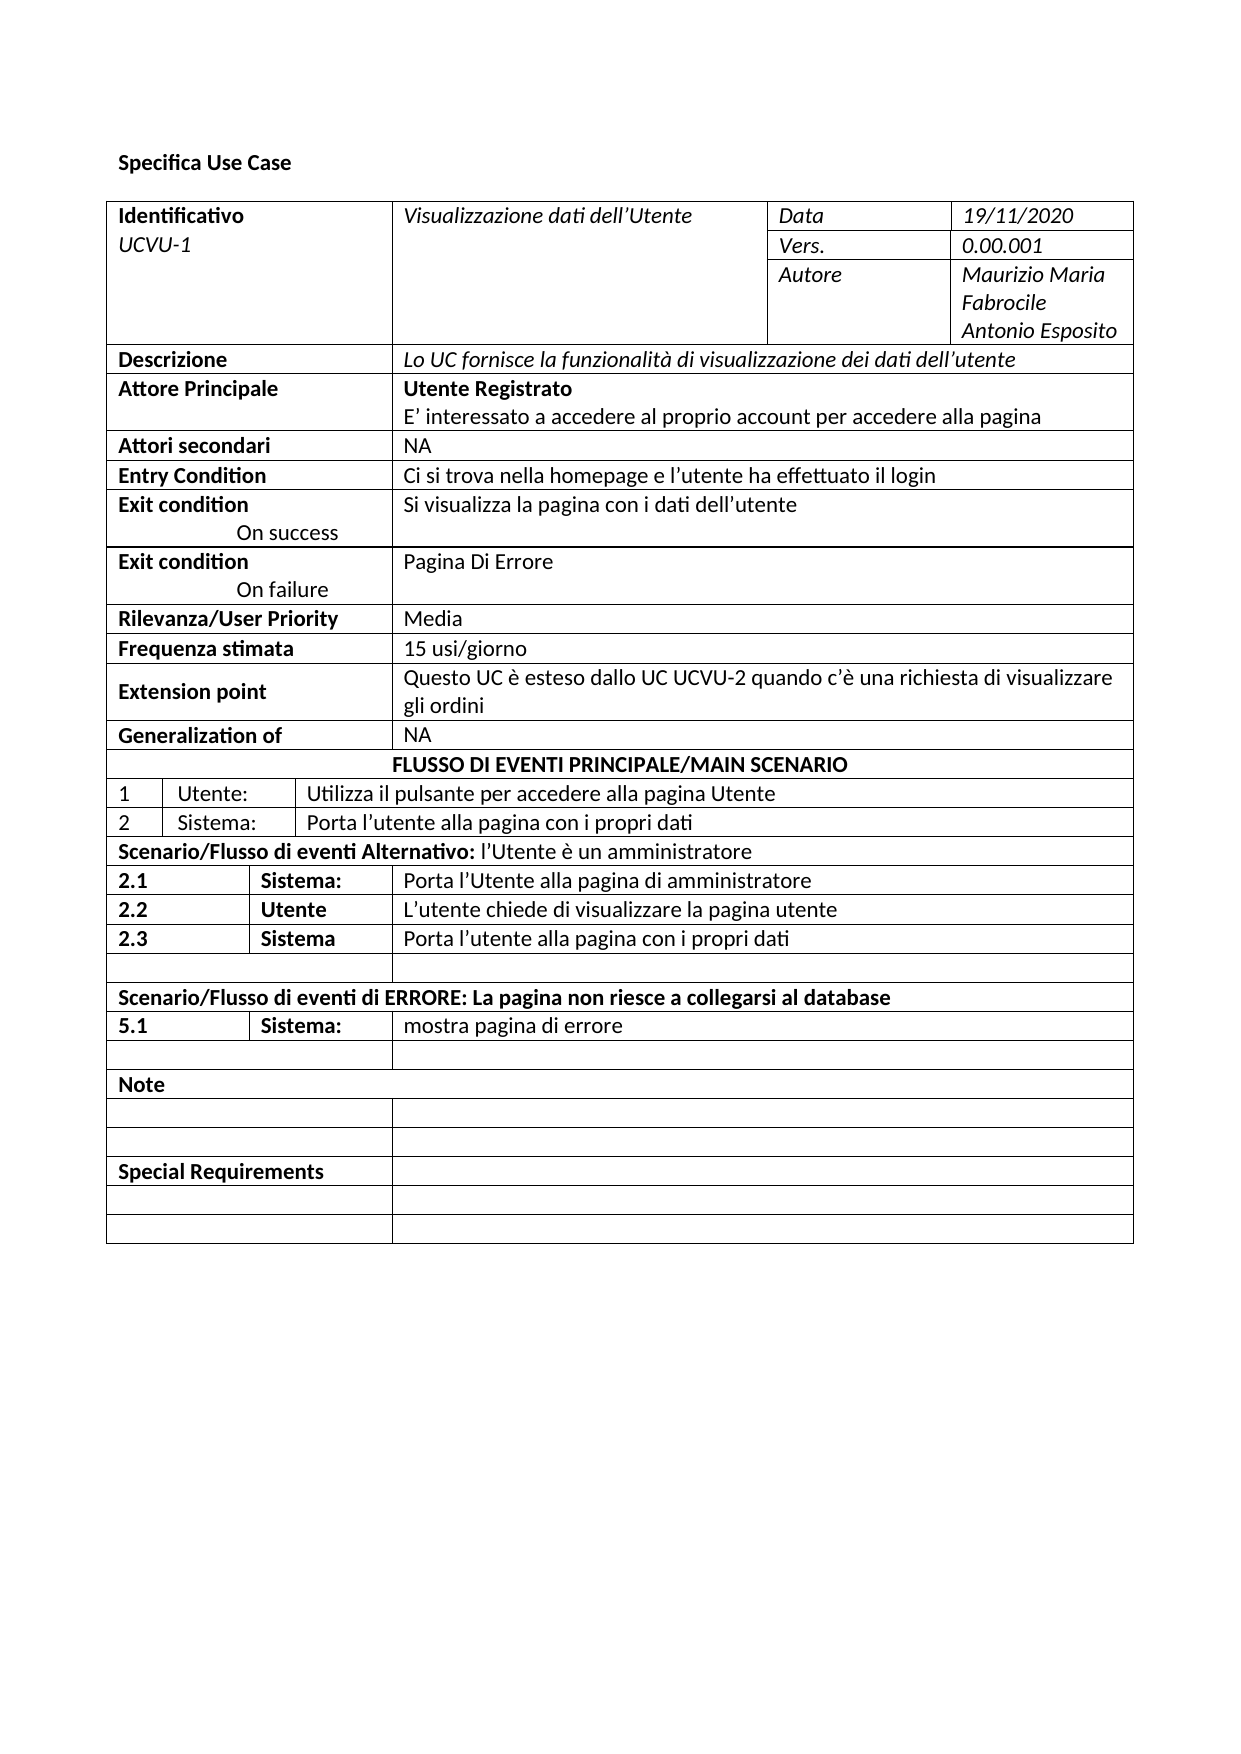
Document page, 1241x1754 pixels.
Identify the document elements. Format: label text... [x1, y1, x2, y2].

table_cell Pagina Di Errore [393, 548, 1133, 603]
table_cell Sistema: [250, 866, 392, 894]
table_cell Generalization of [107, 721, 392, 749]
text Specifica Use Case [118, 148, 1122, 176]
table_cell Ci si trova nella homepage e l’utente ha effettuato il login [393, 461, 1133, 489]
table_cell [107, 1099, 392, 1127]
table_cell Utente: [163, 779, 295, 807]
table_header 19/11/2020 [952, 202, 1133, 230]
table_cell NA [393, 431, 1133, 460]
table_cell [393, 954, 1133, 982]
table_cell Sistema: [163, 808, 295, 836]
table_cell Scenario/Flusso di eventi di ERRORE: La pagina non riesce a collegarsi al database [107, 983, 1133, 1011]
table_header Identificativo UCVU-1 [107, 202, 392, 344]
table_cell Vers. [768, 231, 950, 259]
table_cell Special Requirements [107, 1157, 392, 1185]
table_cell Sistema: [250, 1012, 392, 1040]
table_cell L’utente chiede di visualizzare la pagina utente [393, 895, 1133, 923]
table_cell [393, 1215, 1133, 1243]
table_cell 15 usi/giorno [393, 634, 1133, 662]
table_cell Utente [250, 895, 392, 923]
table_cell 2.3 [107, 925, 249, 952]
table_cell Si visualizza la pagina con i dati dell’utente [393, 490, 1133, 546]
table_cell Questo UC è esteso dallo UC UCVU-2 quando c’è una richiesta di visualizzare gli ordini [393, 664, 1133, 719]
table_cell Note [107, 1070, 1133, 1098]
table_cell Utente Registrato E’ interessato a accedere al proprio account per accedere alla pagina [393, 374, 1133, 430]
table_cell Attore Principale [107, 374, 392, 430]
table_cell [393, 1128, 1133, 1156]
table_cell Media [393, 605, 1133, 633]
table_cell Autore [768, 260, 950, 344]
table_cell Maurizio Maria Fabrocile Antonio Esposito [951, 260, 1133, 344]
table_cell NA [393, 721, 1133, 749]
table_cell 2.1 [107, 866, 249, 894]
table_cell Entry Condition [107, 461, 392, 489]
table_cell 2.2 [107, 895, 249, 923]
table_cell Exit condition On success [107, 490, 392, 546]
table_cell Exit condition On failure [107, 548, 392, 603]
table_cell Rilevanza/User Priority [107, 605, 392, 633]
table_cell Utilizza il pulsante per accedere alla pagina Utente [296, 779, 1133, 807]
table_cell [393, 1041, 1133, 1069]
table_cell [107, 1186, 392, 1214]
table_cell Sistema [250, 925, 392, 952]
table_cell [107, 1128, 392, 1156]
table_cell 0.00.001 [951, 231, 1133, 259]
table_cell Attori secondari [107, 431, 392, 460]
table_cell [107, 1215, 392, 1243]
table_cell Frequenza stimata [107, 634, 392, 662]
table_cell Scenario/Flusso di eventi Alternativo: l’Utente è un amministratore [107, 837, 1133, 865]
table_cell [393, 1157, 1133, 1185]
table_cell [393, 1099, 1133, 1127]
table_cell Flusso di Eventi Principale/Main Scenario [107, 750, 1133, 778]
table_header Visualizzazione dati dell’Utente [393, 202, 767, 344]
table_cell [107, 954, 392, 982]
table_header Data [768, 202, 951, 230]
table_cell 5.1 [107, 1012, 249, 1040]
table_cell Porta l’utente alla pagina con i propri dati [296, 808, 1133, 836]
table_cell Descrizione [107, 345, 392, 373]
table_cell Porta l’Utente alla pagina di amministratore [393, 866, 1133, 894]
table_cell [107, 1041, 392, 1069]
table_cell Porta l’utente alla pagina con i propri dati [393, 925, 1133, 952]
table_cell Extension point [107, 664, 392, 719]
table_cell 1 [107, 779, 162, 807]
table_cell Lo UC fornisce la funzionalità di visualizzazione dei dati dell’utente [393, 345, 1133, 373]
table_cell mostra pagina di errore [393, 1012, 1133, 1040]
table_cell [393, 1186, 1133, 1214]
table_cell 2 [107, 808, 162, 836]
